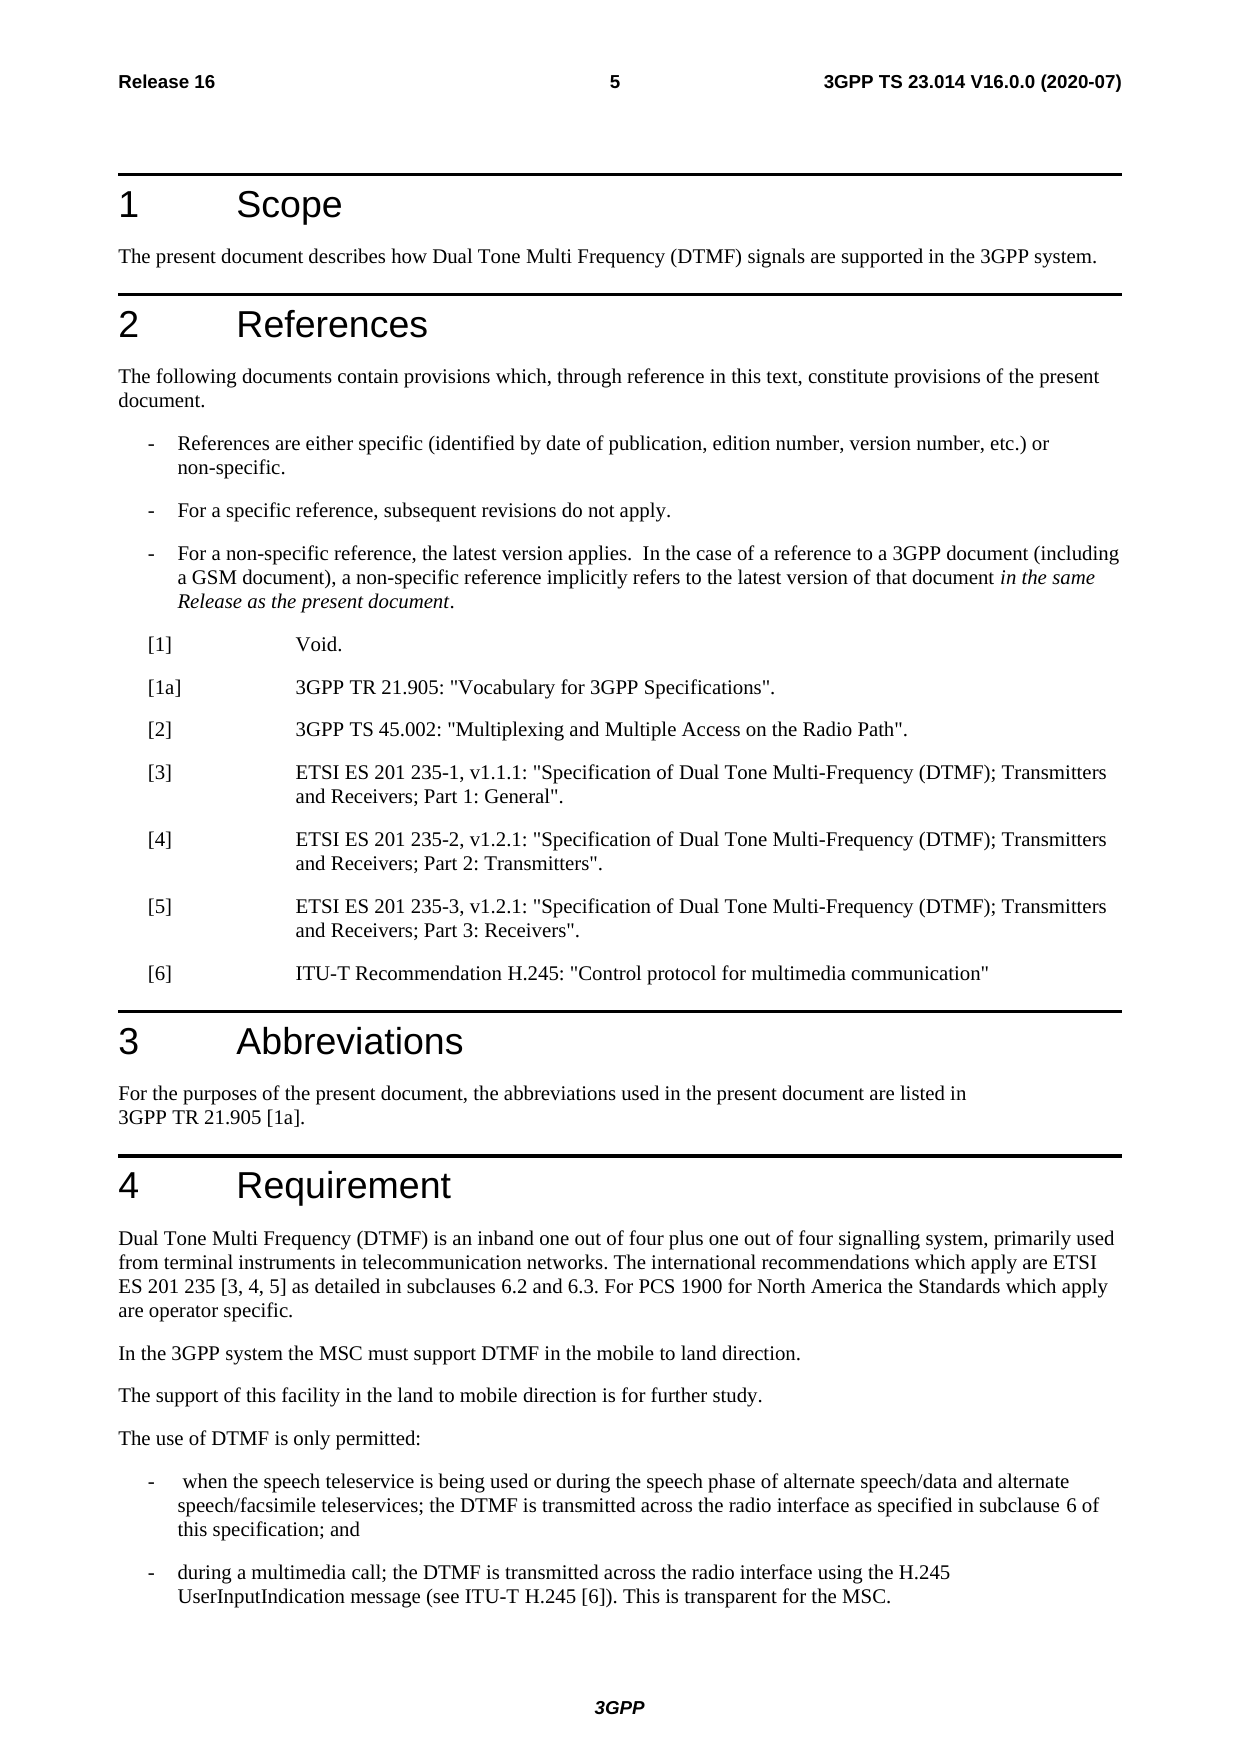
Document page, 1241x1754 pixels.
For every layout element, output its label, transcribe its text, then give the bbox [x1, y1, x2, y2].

text [4] ETSI ES 201 235-2, v1.2.1: "Specification of Dual Tone Multi-Frequency (DTMF); Transmitters and Receivers; Part 2: Transmitters". [148, 827, 1122, 875]
text - during a multimedia call; the DTMF is transmitted across the radio interface using the H.245 UserInputIndication message (see ITU-T H.245 [6]). This is transparent for the MSC. [148, 1560, 1122, 1608]
text The use of DTMF is only permitted: [118, 1426, 1122, 1450]
text - References are either specific (identified by date of publication, edition number, version number, etc.) or non-specific. [148, 431, 1122, 479]
text - when the speech teleservice is being used or during the speech phase of alternate speech/data and alternate speech/facsimile teleservices; the DTMF is transmitted across the radio interface as specified in subclause 6 of this specification; and [148, 1469, 1122, 1541]
subtitle 2 References [118, 296, 1122, 346]
text The present document describes how Dual Tone Multi Frequency (DTMF) signals are supported in the 3GPP system. [118, 244, 1122, 268]
subtitle 1 Scope [118, 176, 1122, 225]
text [6] ITU-T Recommendation H.245: "Control protocol for multimedia communication" [148, 961, 1122, 985]
text In the 3GPP system the MSC must support DTMF in the mobile to land direction. [118, 1341, 1122, 1364]
text [1a] 3GPP TR 21.905: "Vocabulary for 3GPP Specifications". [148, 674, 1122, 699]
text - For a specific reference, subsequent revisions do not apply. [148, 498, 1122, 522]
text Dual Tone Multi Frequency (DTMF) is an inband one out of four plus one out of four signalling system, primarily used from terminal instruments in telecommunication networks. The international recommendations which apply are ETSI ES 201 235 [3, 4, 5] as detailed in subclauses 6.2 and 6.3. For PCS 1900 for North America the Standards which apply are operator specific. [118, 1226, 1122, 1322]
text [2] 3GPP TS 45.002: "Multiplexing and Multiple Access on the Radio Path". [148, 717, 1122, 741]
text The following documents contain provisions which, through reference in this text, constitute provisions of the present document. [118, 364, 1122, 412]
text [3] ETSI ES 201 235-1, v1.1.1: "Specification of Dual Tone Multi-Frequency (DTMF); Transmitters and Receivers; Part 1: General". [148, 760, 1122, 808]
text The support of this facility in the land to mobile direction is for further study. [118, 1383, 1122, 1407]
text [5] ETSI ES 201 235-3, v1.2.1: "Specification of Dual Tone Multi-Frequency (DTMF); Transmitters and Receivers; Part 3: Receivers". [148, 894, 1122, 942]
subtitle 3 Abbreviations [118, 1013, 1122, 1062]
subtitle 4 Requirement [118, 1158, 1122, 1207]
text - For a non-specific reference, the latest version applies. In the case of a reference to a 3GPP document (including a GSM document), a non-specific reference implicitly refers to the latest version of that document in the same Release as the present document. [148, 541, 1122, 613]
text For the purposes of the present document, the abbreviations used in the present document are listed in 3GPP TR 21.905 [1a]. [118, 1081, 1122, 1129]
text [1] Void. [148, 632, 1122, 656]
